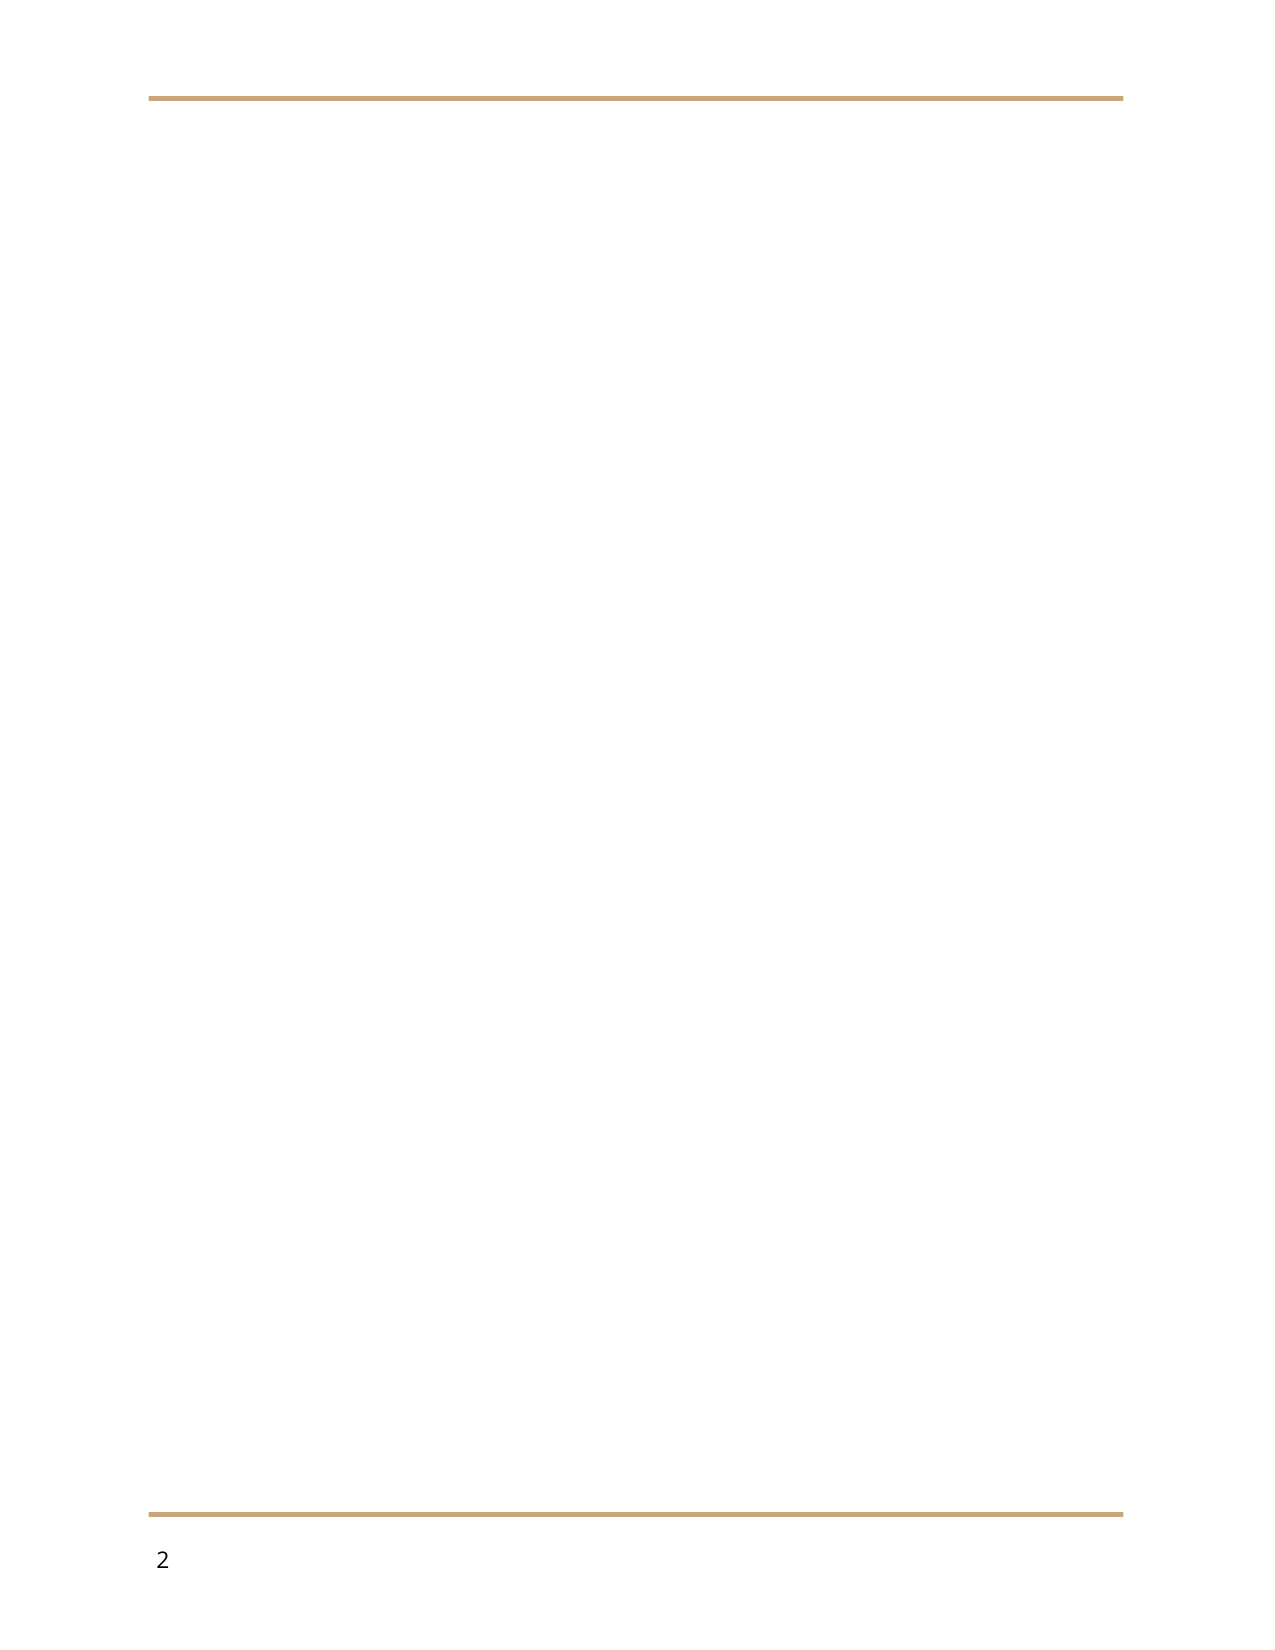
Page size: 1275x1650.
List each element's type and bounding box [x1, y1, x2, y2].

picture [148, 96, 1124, 101]
picture [148, 1512, 1124, 1517]
